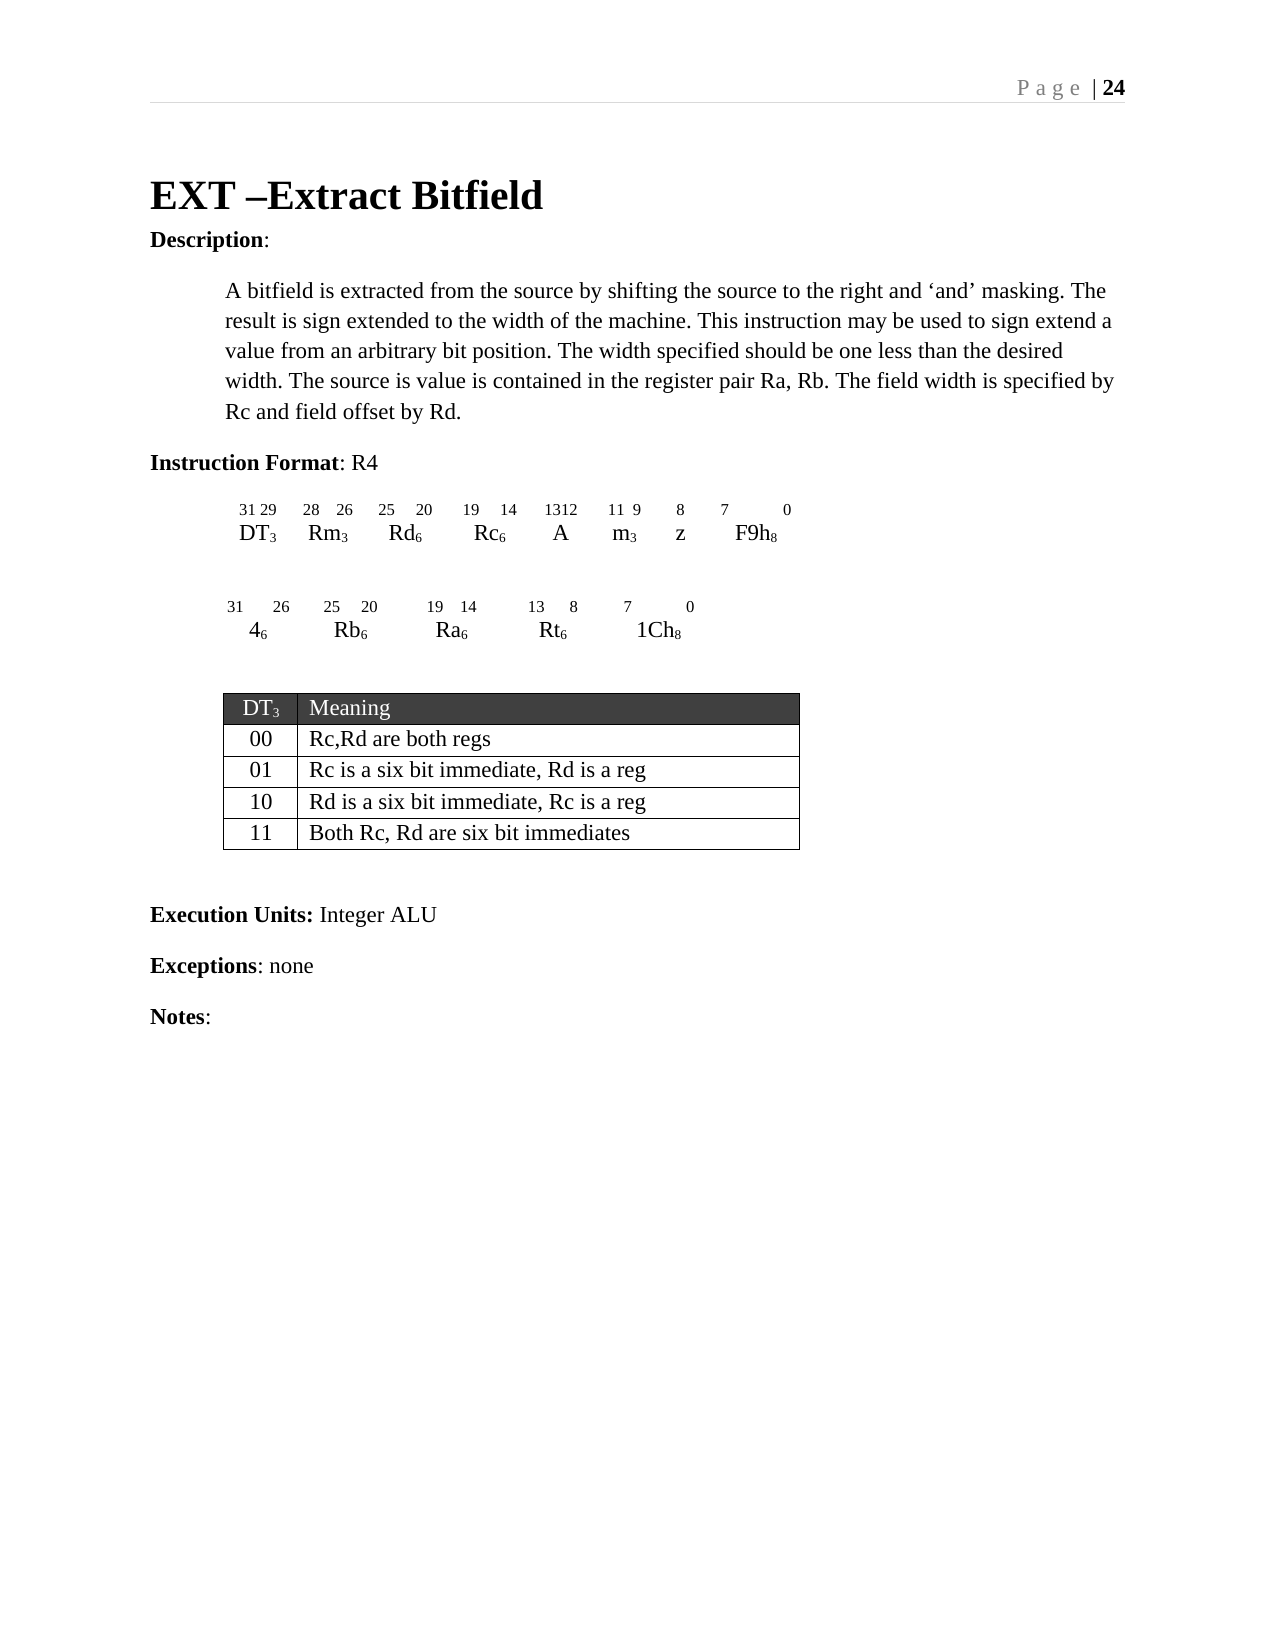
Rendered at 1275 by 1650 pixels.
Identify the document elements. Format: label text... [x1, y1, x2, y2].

table_cell F9h8 [701, 519, 811, 545]
table_cell Rc,Rd are both regs [298, 725, 799, 756]
table_header DT3 [224, 694, 297, 724]
table_cell 01 [224, 757, 297, 787]
subtitle EXT –Extract Bitfield [150, 171, 1125, 219]
table_cell Both Rc, Rd are six bit immediates [298, 819, 799, 849]
table_header 7 0 [701, 500, 811, 519]
table_cell Rb6 [302, 616, 398, 642]
table_header 28 26 [291, 500, 364, 519]
table_cell Rd6 [364, 519, 446, 545]
table_header 7 0 [601, 596, 716, 616]
table_header 19 14 [446, 500, 533, 519]
table_cell DT3 [224, 519, 291, 545]
text Exceptions: none [150, 952, 1125, 979]
table_cell 11 [224, 819, 297, 849]
table_cell Rm3 [291, 519, 364, 545]
table_header 1312 [533, 500, 589, 519]
text Description: [150, 226, 1125, 252]
table_header 8 [660, 500, 701, 519]
table_cell Rc6 [446, 519, 533, 545]
text Notes: [150, 1003, 1125, 1030]
text A bitfield is extracted from the source by shifting the source to the right and ‘and’ masking. The result is sign extended to the width of the machine. This instruction may be used to sign extend a value from an arbitrary bit position. The width specified should be one less than the desired width. The source is value is contained in the register pair Ra, Rb. The field width is specified by Rc and field offset by Rd. [225, 277, 1125, 424]
table_cell 00 [224, 725, 297, 756]
text Instruction Format: R4 [150, 449, 1125, 475]
table_cell Rd is a six bit immediate, Rc is a reg [298, 788, 799, 818]
table_header 31 26 [214, 596, 302, 616]
table_header 31 29 [224, 500, 291, 519]
table_header 13 8 [504, 596, 601, 616]
table_header 25 20 [302, 596, 398, 616]
table_header 25 20 [364, 500, 446, 519]
table_cell Rt6 [504, 616, 601, 642]
table_header Meaning [298, 694, 799, 724]
table_cell Ra6 [399, 616, 504, 642]
table_cell A [533, 519, 589, 545]
text Execution Units: Integer ALU [150, 901, 1125, 928]
table_header 11 9 [589, 500, 660, 519]
table_cell m3 [589, 519, 660, 545]
table_cell 1Ch8 [601, 616, 716, 642]
table_cell z [660, 519, 701, 545]
table_cell 10 [224, 788, 297, 818]
table_header 19 14 [399, 596, 504, 616]
table_cell Rc is a six bit immediate, Rd is a reg [298, 757, 799, 787]
table_cell 46 [214, 616, 302, 642]
